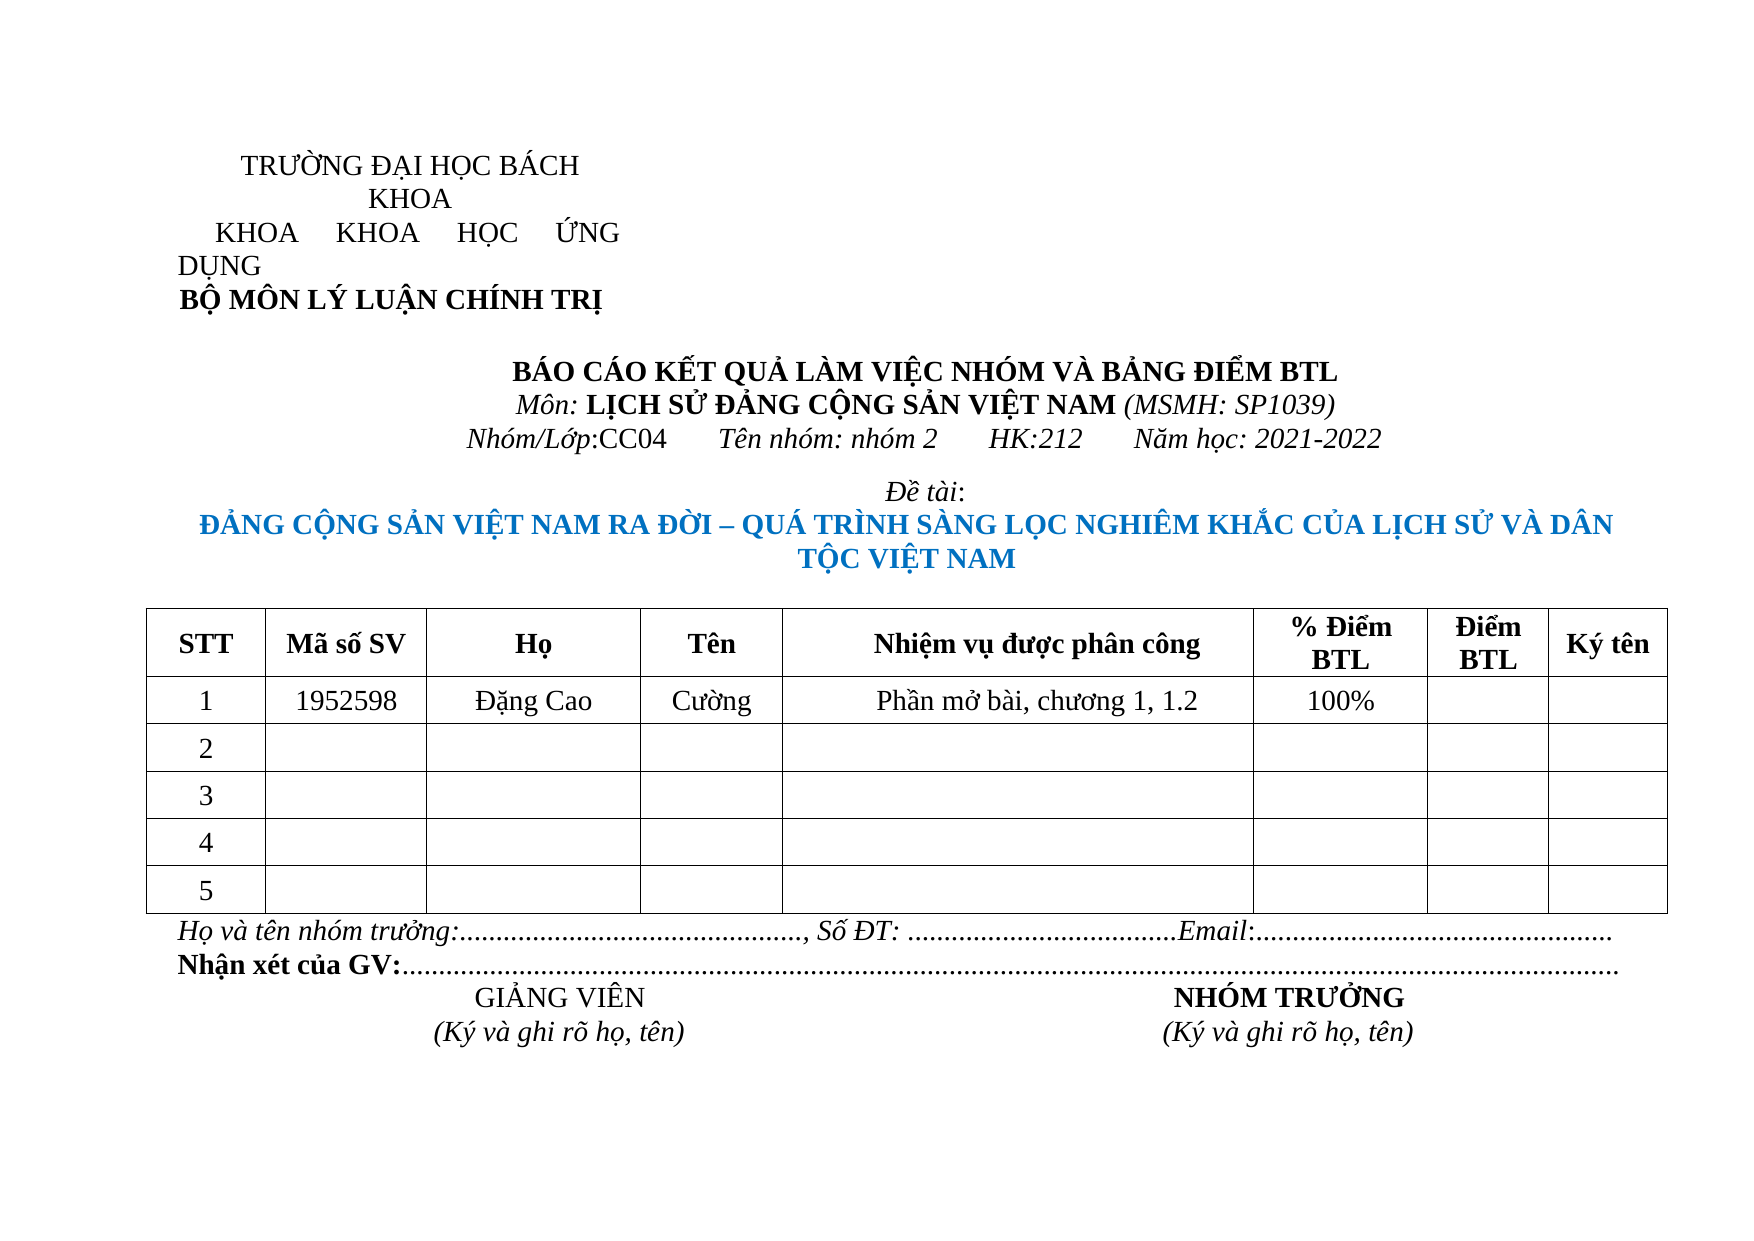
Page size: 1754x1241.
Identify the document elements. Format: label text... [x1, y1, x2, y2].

table_cell 1952598 [266, 677, 426, 723]
text BÁO CÁO KẾT QUẢ LÀM VIỆC NHÓM VÀ BẢNG ĐIỂM BTL [215, 354, 1636, 387]
table_header Nhiệm vụ được phân công [783, 609, 1253, 676]
table_cell [427, 772, 640, 818]
table_cell [641, 724, 782, 771]
table_cell Cường [641, 677, 782, 723]
table_cell [641, 772, 782, 818]
text Đề tài: [215, 474, 1636, 507]
table_cell [641, 819, 782, 865]
table_header % Điểm BTL [1254, 609, 1427, 676]
table_cell [641, 866, 782, 912]
table_header GIẢNG VIÊN (Ký và ghi rõ họ, tên) [178, 981, 905, 1057]
table_cell [1549, 677, 1667, 723]
table_cell [783, 724, 1253, 771]
table_header Điểm BTL [1428, 609, 1548, 676]
table_header STT [147, 609, 265, 676]
table_cell [1254, 866, 1427, 912]
table_cell [783, 819, 1253, 865]
table_cell [266, 866, 426, 912]
table_header NHÓM TRƯỞNG (Ký và ghi rõ họ, tên) [905, 981, 1635, 1057]
table_cell [1254, 819, 1427, 865]
table_header Tên [641, 609, 782, 676]
table_cell [1428, 772, 1548, 818]
table_cell 4 [147, 819, 265, 865]
text ĐẢNG CỘNG SẢN VIỆT NAM RA ĐỜI – QUÁ TRÌNH SÀNG LỌC NGHIÊM KHẮC CỦA LỊCH SỬ VÀ DÂN TỘC VIỆT NAM [177, 507, 1636, 574]
table_cell [1254, 724, 1427, 771]
table_cell [427, 866, 640, 912]
table_cell [1254, 772, 1427, 818]
table_header Mã số SV [266, 609, 426, 676]
table_cell 2 [147, 724, 265, 771]
text Họ và tên nhóm trưởng:..............................................., Số ĐT: .....................................Email:................................................. [177, 914, 1636, 947]
table_cell 100% [1254, 677, 1427, 723]
table_cell 5 [147, 866, 265, 912]
table_cell [1549, 819, 1667, 865]
table_cell [1549, 866, 1667, 912]
table_cell Đặng Cao [427, 677, 640, 723]
table_cell [1428, 724, 1548, 771]
table_cell [1428, 866, 1548, 912]
table_cell 1 [147, 677, 265, 723]
table_cell [1428, 819, 1548, 865]
table_cell [427, 819, 640, 865]
text KHOA KHOA HỌC ỨNG DỤNG [177, 215, 620, 282]
table_cell Phần mở bài, chương 1, 1.2 [783, 677, 1253, 723]
table_cell [427, 724, 640, 771]
text Nhóm/Lớp:CC04 Tên nhóm: nhóm 2 HK:212 Năm học: 2021-2022 [215, 421, 1636, 454]
table_cell [783, 866, 1253, 912]
table_header Ký tên [1549, 609, 1667, 676]
table_cell [1549, 772, 1667, 818]
text BỘ MÔN LÝ LUẬN CHÍNH TRỊ [177, 282, 605, 315]
table_cell [783, 772, 1253, 818]
table_cell [1428, 677, 1548, 723]
text Nhận xét của GV:....................................................................................................................................................................... [177, 947, 1636, 981]
text TRƯỜNG ĐẠI HỌC BÁCH KHOA [215, 148, 605, 215]
table_cell [266, 819, 426, 865]
table_header Họ [427, 609, 640, 676]
text Môn: LỊCH SỬ ĐẢNG CỘNG SẢN VIỆT NAM (MSMH: SP1039) [215, 387, 1636, 421]
table_cell [266, 772, 426, 818]
table_cell [266, 724, 426, 771]
table_cell 3 [147, 772, 265, 818]
table_cell [1549, 724, 1667, 771]
